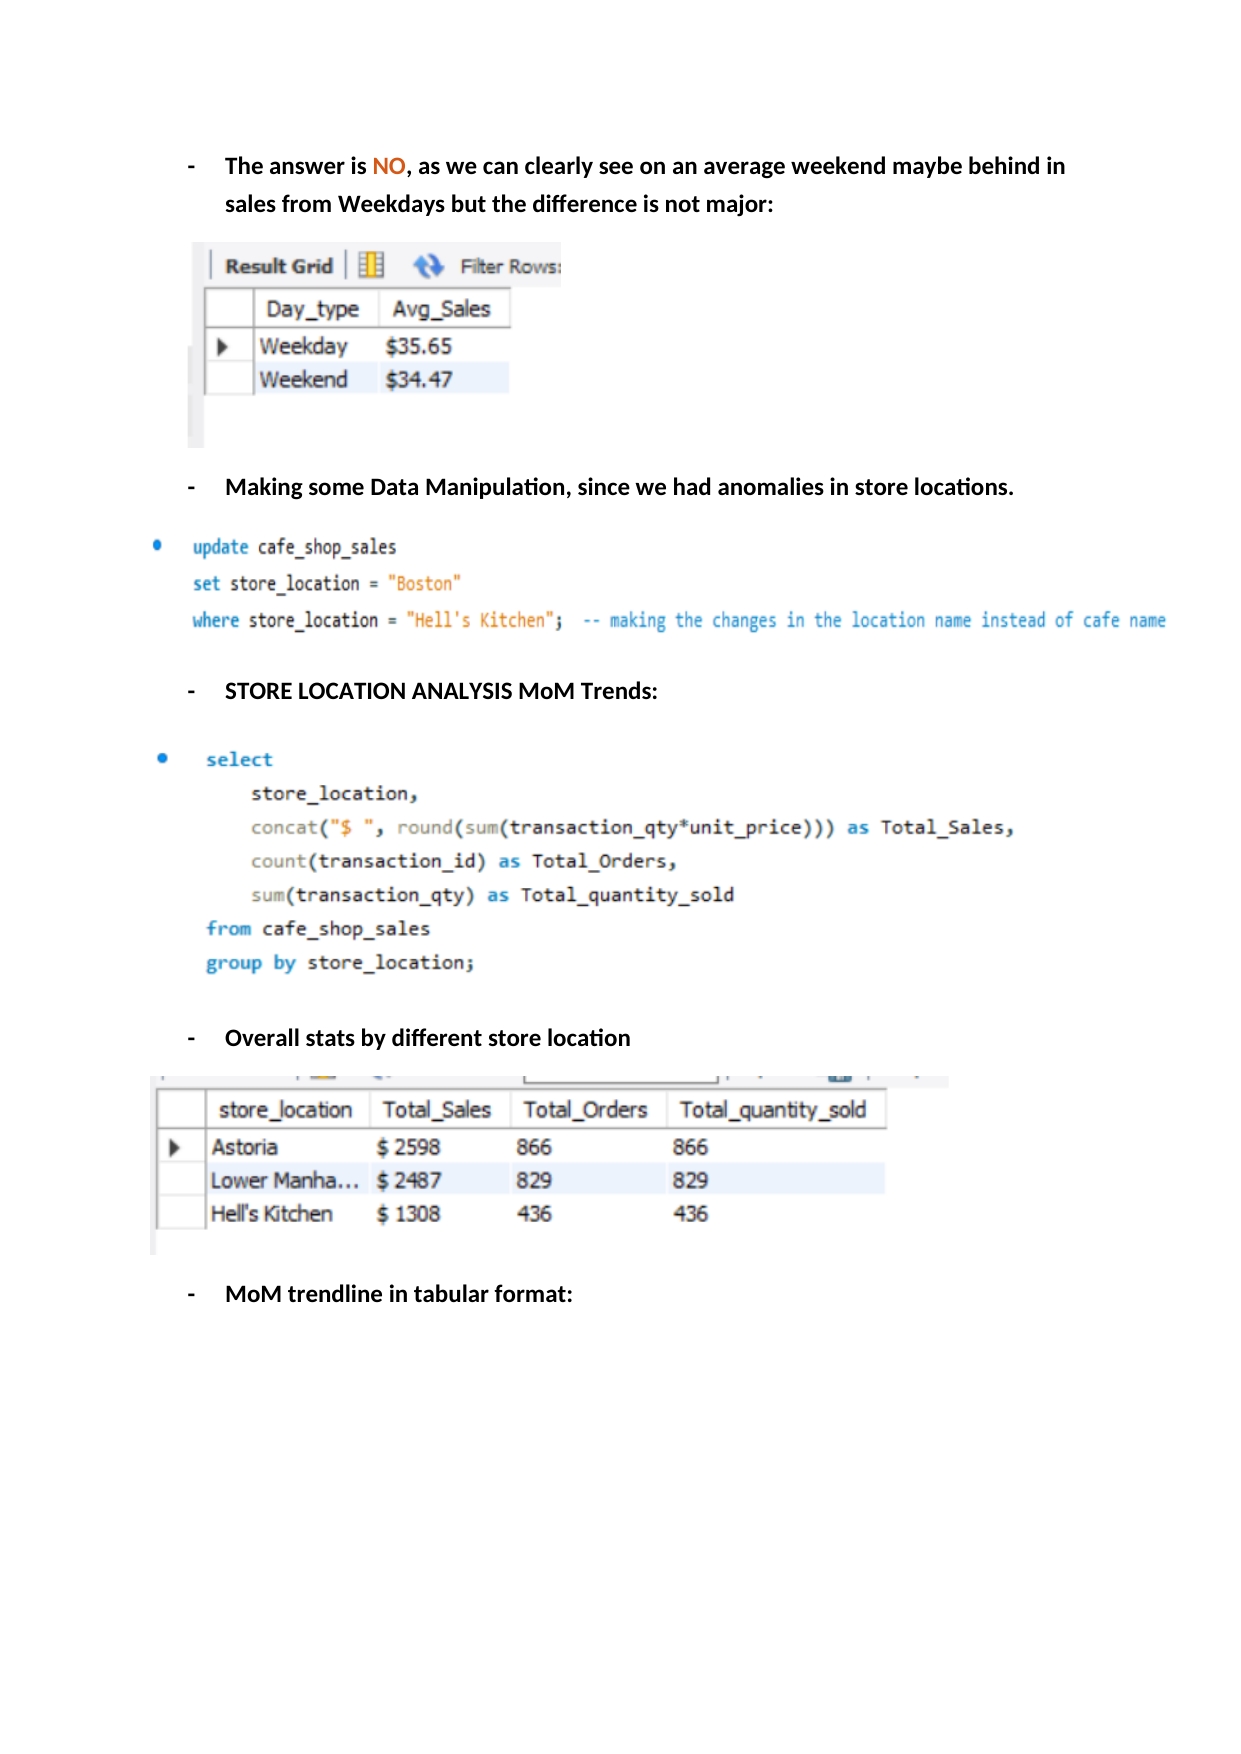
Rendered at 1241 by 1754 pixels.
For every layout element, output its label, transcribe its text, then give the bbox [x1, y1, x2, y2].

picture [150, 525, 1202, 652]
list Overall stats by different store location [187, 1022, 1090, 1052]
picture [150, 1076, 949, 1255]
list MoM trendline in tabular format: [187, 1278, 1090, 1309]
picture [187, 242, 561, 448]
list STORE LOCATION ANALYSIS MoM Trends: [187, 675, 1090, 706]
list Making some Data Manipulation, since we had anomalies in store locations. [187, 471, 1090, 502]
picture [150, 730, 1091, 999]
list The answer is NO, as we can clearly see on an average weekend maybe behind in sales from Weekdays but the difference is not major: [187, 150, 1090, 219]
